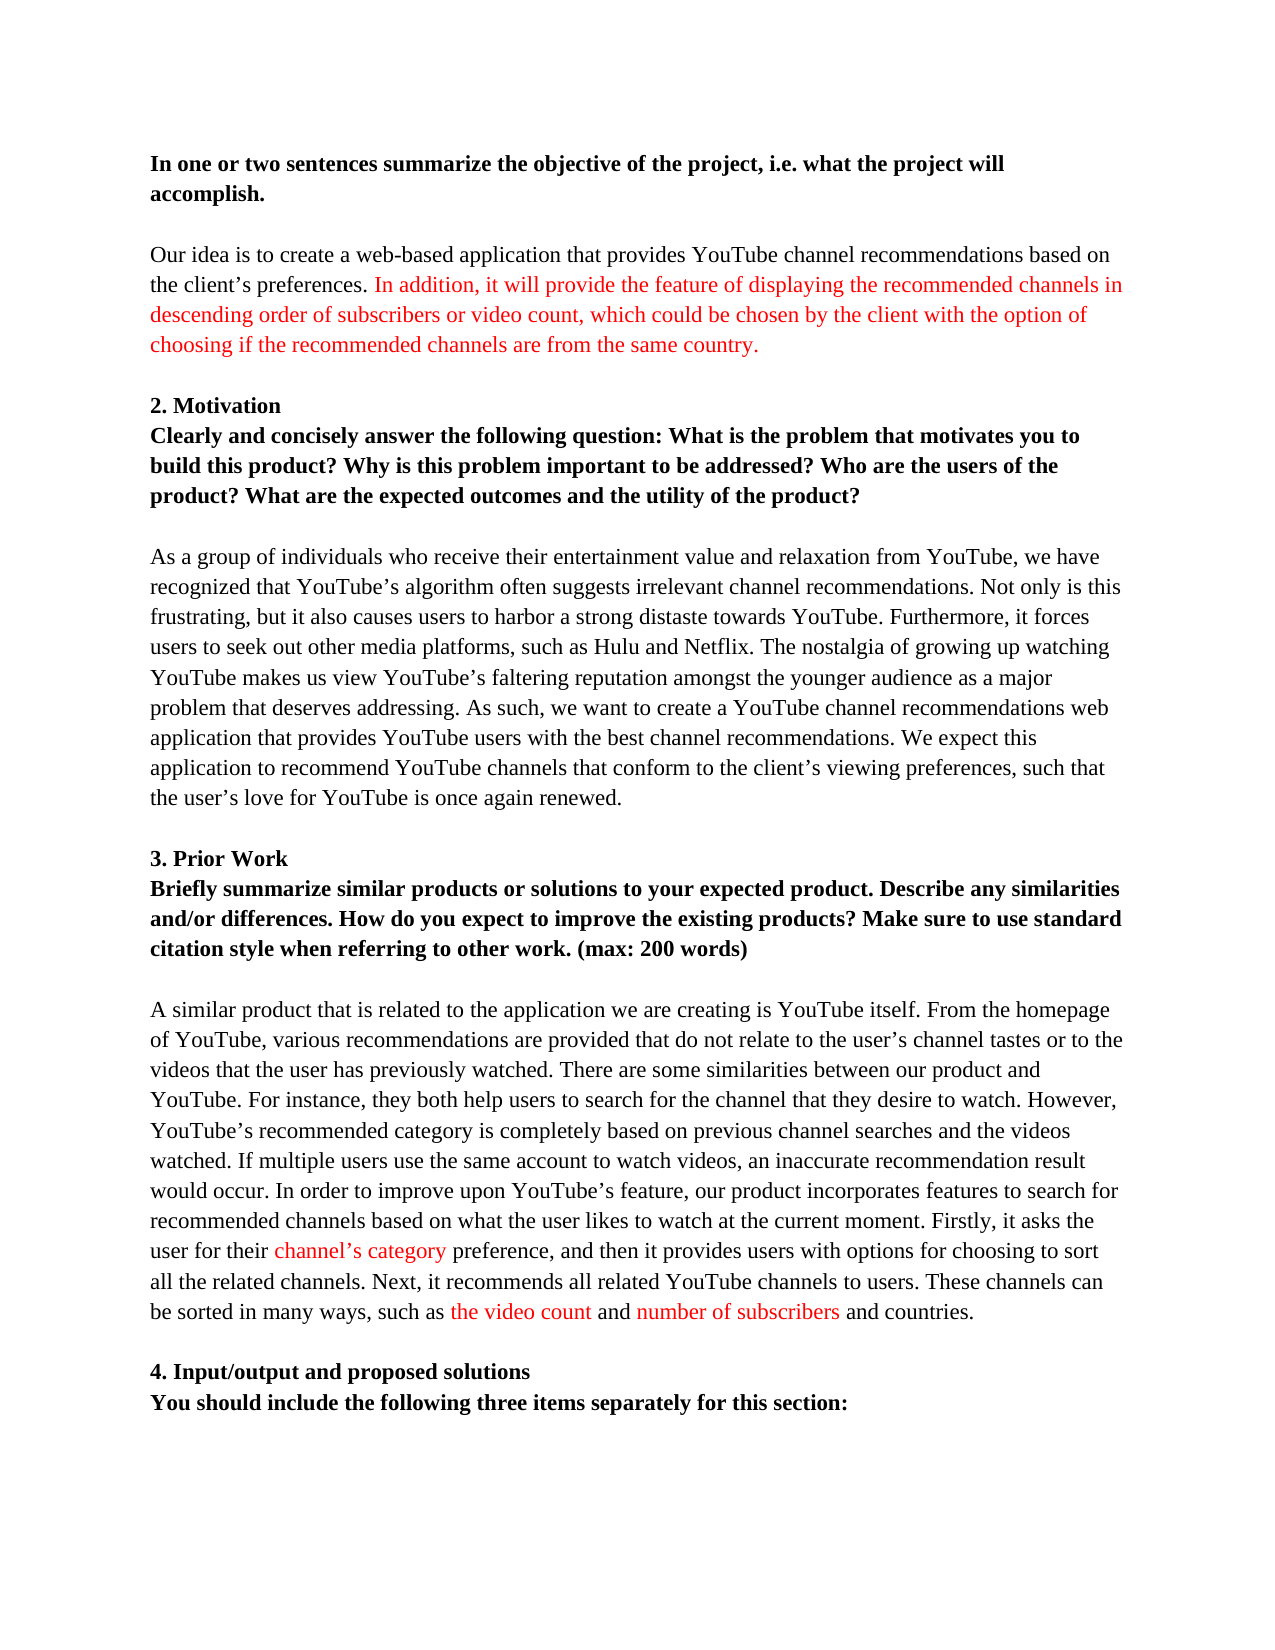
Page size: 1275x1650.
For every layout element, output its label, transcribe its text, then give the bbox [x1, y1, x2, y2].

text Our idea is to create a web-based application that provides YouTube channel recommendations based on the client’s preferences. In addition, it will provide the feature of displaying the recommended channels in descending order of subscribers or video count, which could be chosen by the client with the option of choosing if the recommended channels are from the same country. [150, 241, 1125, 358]
text In one or two sentences summarize the objective of the project, i.e. what the project will accomplish. [150, 150, 1125, 207]
text 4. Input/output and proposed solutions [150, 1358, 1125, 1385]
text A similar product that is related to the application we are creating is YouTube itself. From the homepage of YouTube, various recommendations are provided that do not relate to the user’s channel tastes or to the videos that the user has previously watched. There are some similarities between our product and YouTube. For instance, they both help users to search for the channel that they desire to watch. However, YouTube’s recommended category is completely based on previous channel searches and the videos watched. If multiple users use the same account to watch videos, an inaccurate recommendation result would occur. In order to improve upon YouTube’s feature, our product incorporates features to search for recommended channels based on what the user likes to watch at the current moment. Firstly, it asks the user for their channel’s category preference, and then it provides users with options for choosing to sort all the related channels. Next, it recommends all related YouTube channels to users. These channels can be sorted in many ways, such as the video count and number of subscribers and countries. [150, 996, 1125, 1324]
text 3. Prior Work [150, 845, 1125, 871]
text 2. Motivation [150, 392, 1125, 418]
text Briefly summarize similar products or solutions to your expected product. Describe any similarities and/or differences. How do you expect to improve the existing products? Make sure to use standard citation style when referring to other work. (max: 200 words) [150, 875, 1125, 962]
text Clearly and concisely answer the following question: What is the problem that motivates you to build this product? Why is this problem important to be addressed? Who are the users of the product? What are the expected outcomes and the utility of the product? [150, 422, 1125, 509]
text As a group of individuals who receive their entertainment value and relaxation from YouTube, we have recognized that YouTube’s algorithm often suggests irrelevant channel recommendations. Not only is this frustrating, but it also causes users to harbor a strong distaste towards YouTube. Furthermore, it forces users to seek out other media platforms, such as Hulu and Netflix. The nostalgia of growing up watching YouTube makes us view YouTube’s faltering reputation amongst the younger audience as a major problem that deserves addressing. As such, we want to create a YouTube channel recommendations web application that provides YouTube users with the best channel recommendations. We expect this application to recommend YouTube channels that conform to the client’s viewing preferences, such that the user’s love for YouTube is once again renewed. [150, 543, 1125, 811]
text You should include the following three items separately for this section: [150, 1388, 1125, 1415]
